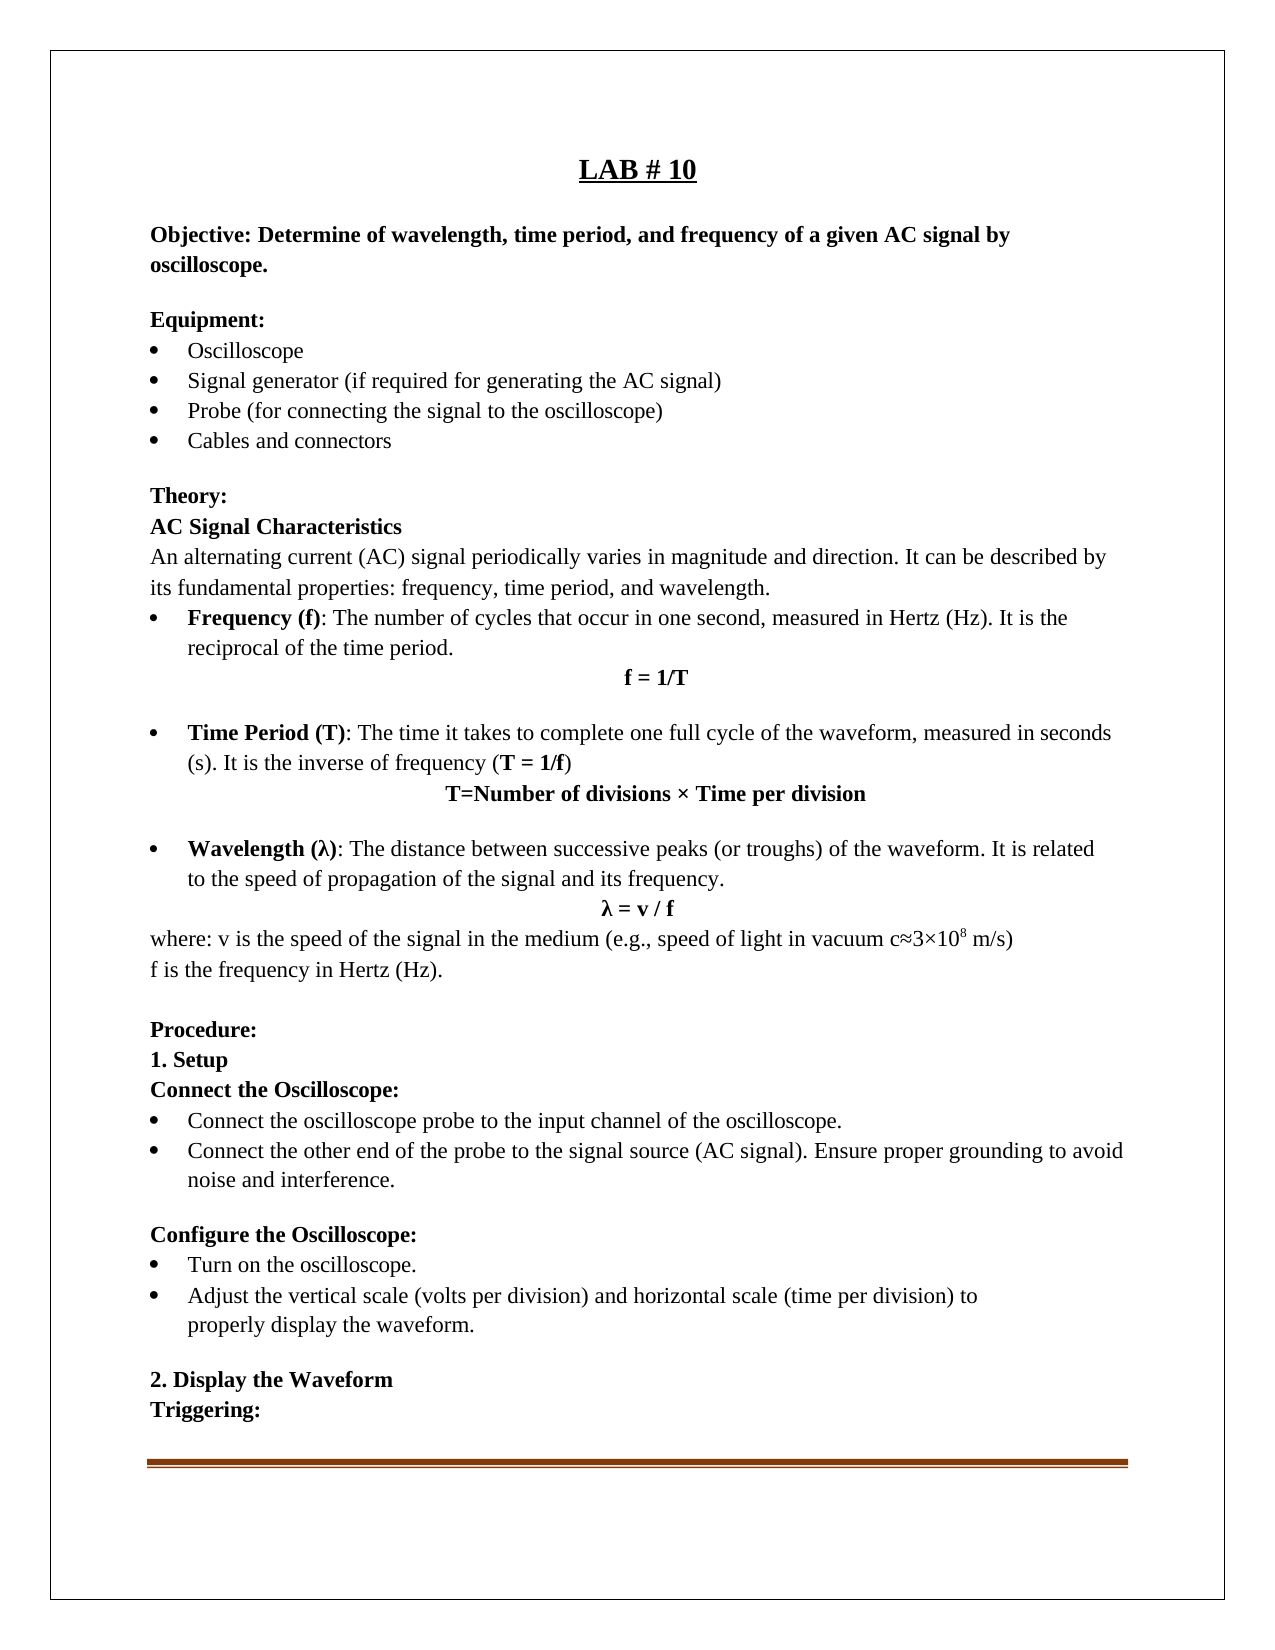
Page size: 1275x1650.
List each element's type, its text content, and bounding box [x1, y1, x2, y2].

text Procedure: [150, 1016, 1146, 1042]
text Equipment: [150, 306, 1146, 333]
text Objective: Determine of wavelength, time period, and frequency of a given AC signal by oscilloscope. [150, 221, 1116, 278]
list Adjust the vertical scale (volts per division) and horizontal scale (time per division) to properly display the waveform. [150, 1282, 1061, 1338]
text (s). It is the inverse of frequency (T = 1/f) [187, 749, 1146, 776]
list Time Period (T): The time it takes to complete one full cycle of the waveform, measured in seconds [150, 719, 1146, 746]
list Cables and connectors [150, 427, 1146, 454]
text f = 1/T [338, 664, 975, 690]
text λ = v / f [601, 895, 1146, 922]
text where: v is the speed of the signal in the medium (e.g., speed of light in vacuum c≈3×108 m/s) f is the frequency in Hertz (Hz). [150, 926, 1015, 982]
list Display the Waveform Triggering: [150, 1366, 394, 1423]
list Connect the other end of the probe to the signal source (AC signal). Ensure proper grounding to avoid noise and interference. [150, 1137, 1123, 1193]
list Wavelength (λ): The distance between successive peaks (or troughs) of the waveform. It is related to the speed of propagation of the signal and its frequency. [150, 835, 1118, 892]
text An alternating current (AC) signal periodically varies in magnitude and direction. It can be described by its fundamental properties: frequency, time period, and wavelength. [150, 543, 1116, 600]
list Frequency (f): The number of cycles that occur in one second, measured in Hertz (Hz). It is the reciprocal of the time period. [150, 604, 1068, 660]
text Configure the Oscilloscope: [150, 1221, 1146, 1248]
text Connect the Oscilloscope: [150, 1076, 1146, 1103]
text T=Number of divisions × Time per division [445, 780, 1146, 806]
list Probe (for connecting the signal to the oscilloscope) [150, 397, 1146, 423]
subtitle LAB # 10 [300, 152, 975, 186]
list Oscilloscope [150, 337, 1146, 363]
text AC Signal Characteristics [150, 513, 1146, 539]
list Signal generator (if required for generating the AC signal) [150, 367, 1146, 393]
list Setup [150, 1046, 1146, 1072]
text Theory: [150, 482, 1146, 509]
list Connect the oscilloscope probe to the input channel of the oscilloscope. [150, 1107, 1146, 1133]
list Turn on the oscilloscope. [150, 1252, 1146, 1278]
